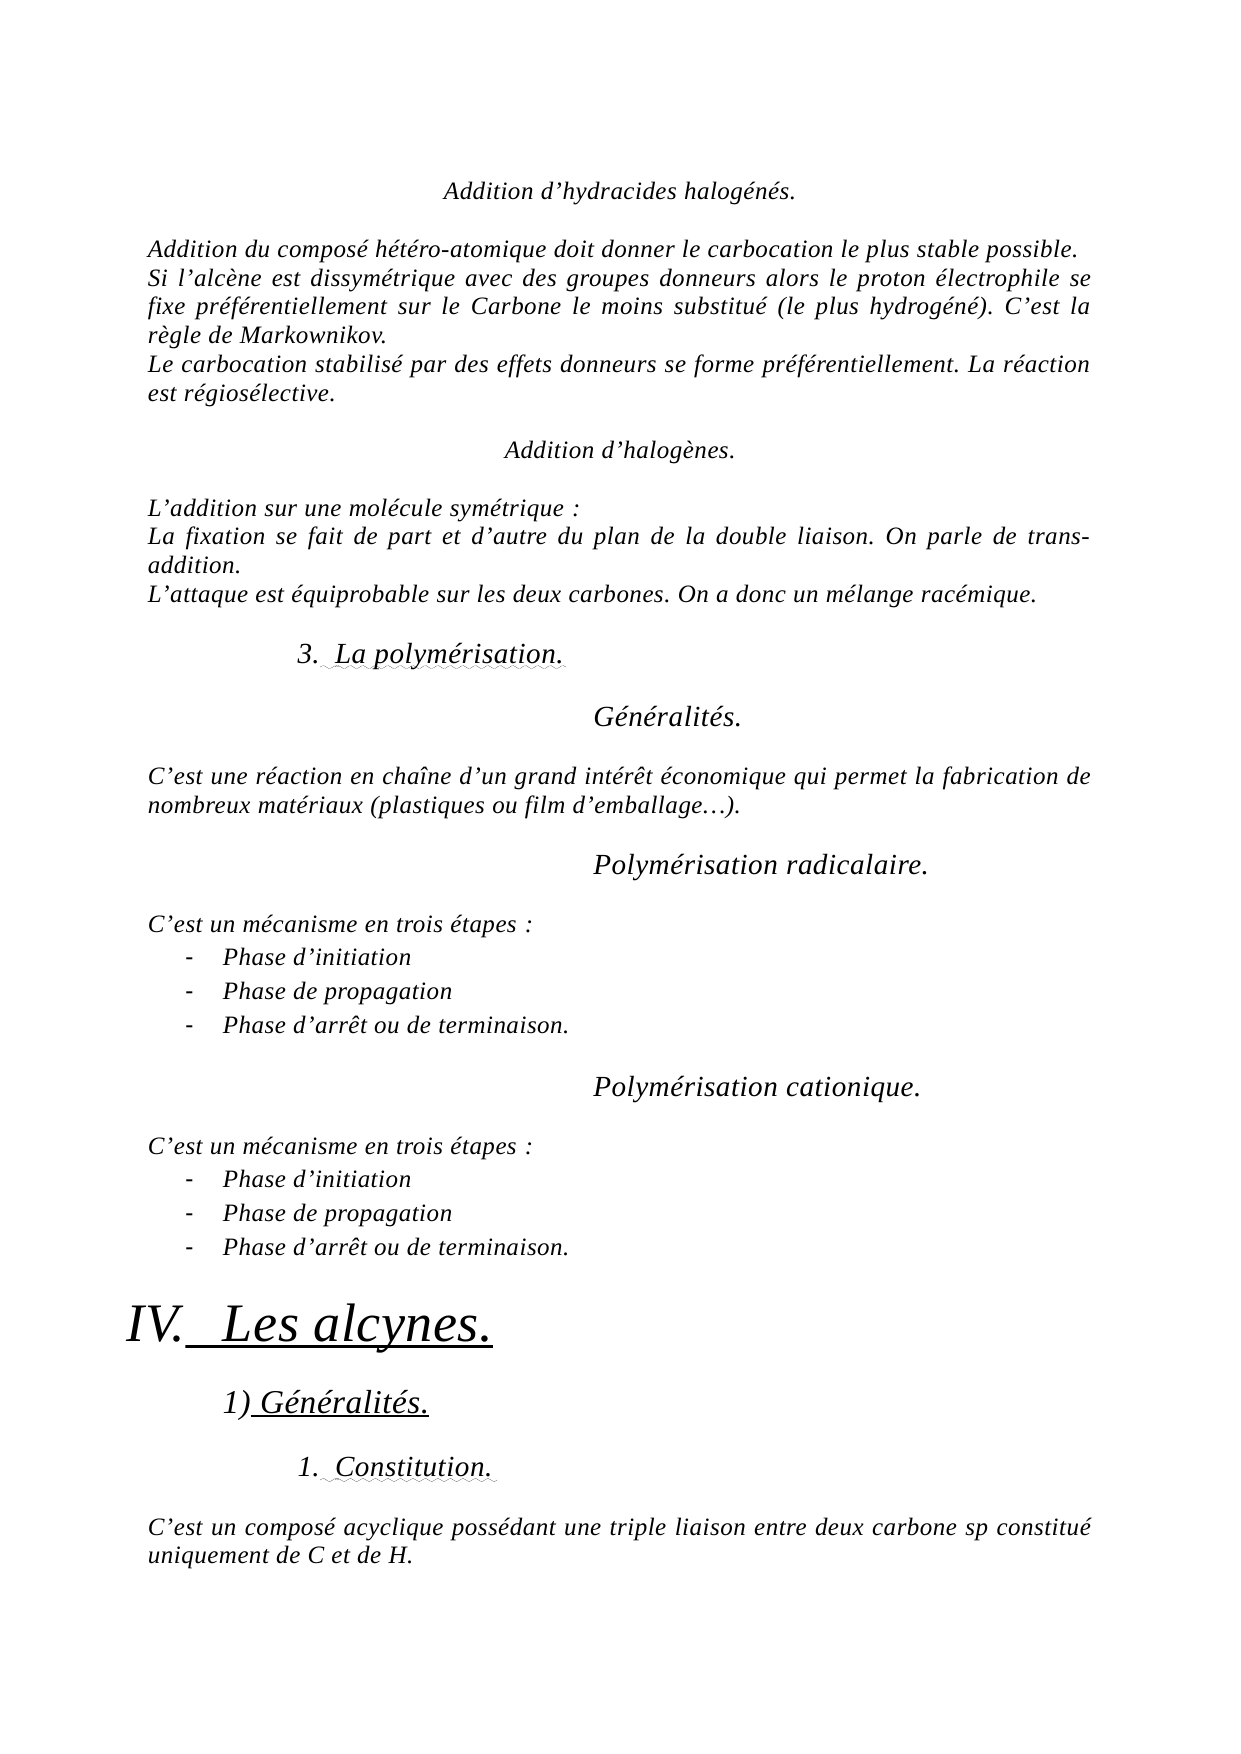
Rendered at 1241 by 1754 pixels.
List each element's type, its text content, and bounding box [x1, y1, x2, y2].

text L’attaque est équiprobable sur les deux carbones. On a donc un mélange racémique. [148, 579, 1093, 608]
list Phase d’arrêt ou de terminaison. [185, 1228, 1093, 1262]
list Phase d’initiation [185, 1160, 1093, 1194]
subtitle Polymérisation radicalaire. [593, 847, 1093, 881]
subtitle La polymérisation. [297, 636, 1093, 670]
text Addition du composé hétéro-atomique doit donner le carbocation le plus stable possible. [148, 234, 1093, 263]
list Phase d’arrêt ou de terminaison. [185, 1006, 1093, 1040]
subtitle Les alcynes. [185, 1291, 1093, 1353]
subtitle Généralités. [593, 699, 1093, 732]
list Phase de propagation [185, 972, 1093, 1006]
subtitle Polymérisation cationique. [593, 1069, 1093, 1103]
subtitle Généralités. [222, 1382, 1093, 1421]
text C’est un mécanisme en trois étapes : [148, 909, 1093, 938]
subtitle Constitution. [297, 1449, 1093, 1483]
list Phase de propagation [185, 1194, 1093, 1228]
subtitle Addition d’hydracides halogénés. [148, 176, 1093, 205]
text La fixation se fait de part et d’autre du plan de la double liaison. On parle de trans-addition. [148, 521, 1093, 579]
text C’est un composé acyclique possédant une triple liaison entre deux carbone sp constitué uniquement de C et de H. [148, 1512, 1093, 1569]
text C’est une réaction en chaîne d’un grand intérêt économique qui permet la fabrication de nombreux matériaux (plastiques ou film d’emballage…). [148, 761, 1093, 818]
text Le carbocation stabilisé par des effets donneurs se forme préférentiellement. La réaction est régiosélective. [148, 349, 1093, 406]
text C’est un mécanisme en trois étapes : [148, 1131, 1093, 1160]
text L’addition sur une molécule symétrique : [148, 493, 1093, 521]
text Si l’alcène est dissymétrique avec des groupes donneurs alors le proton électrophile se fixe préférentiellement sur le Carbone le moins substitué (le plus hydrogéné). C’est la règle de Markownikov. [148, 263, 1093, 349]
list Phase d’initiation [185, 938, 1093, 972]
subtitle Addition d’halogènes. [148, 435, 1093, 464]
